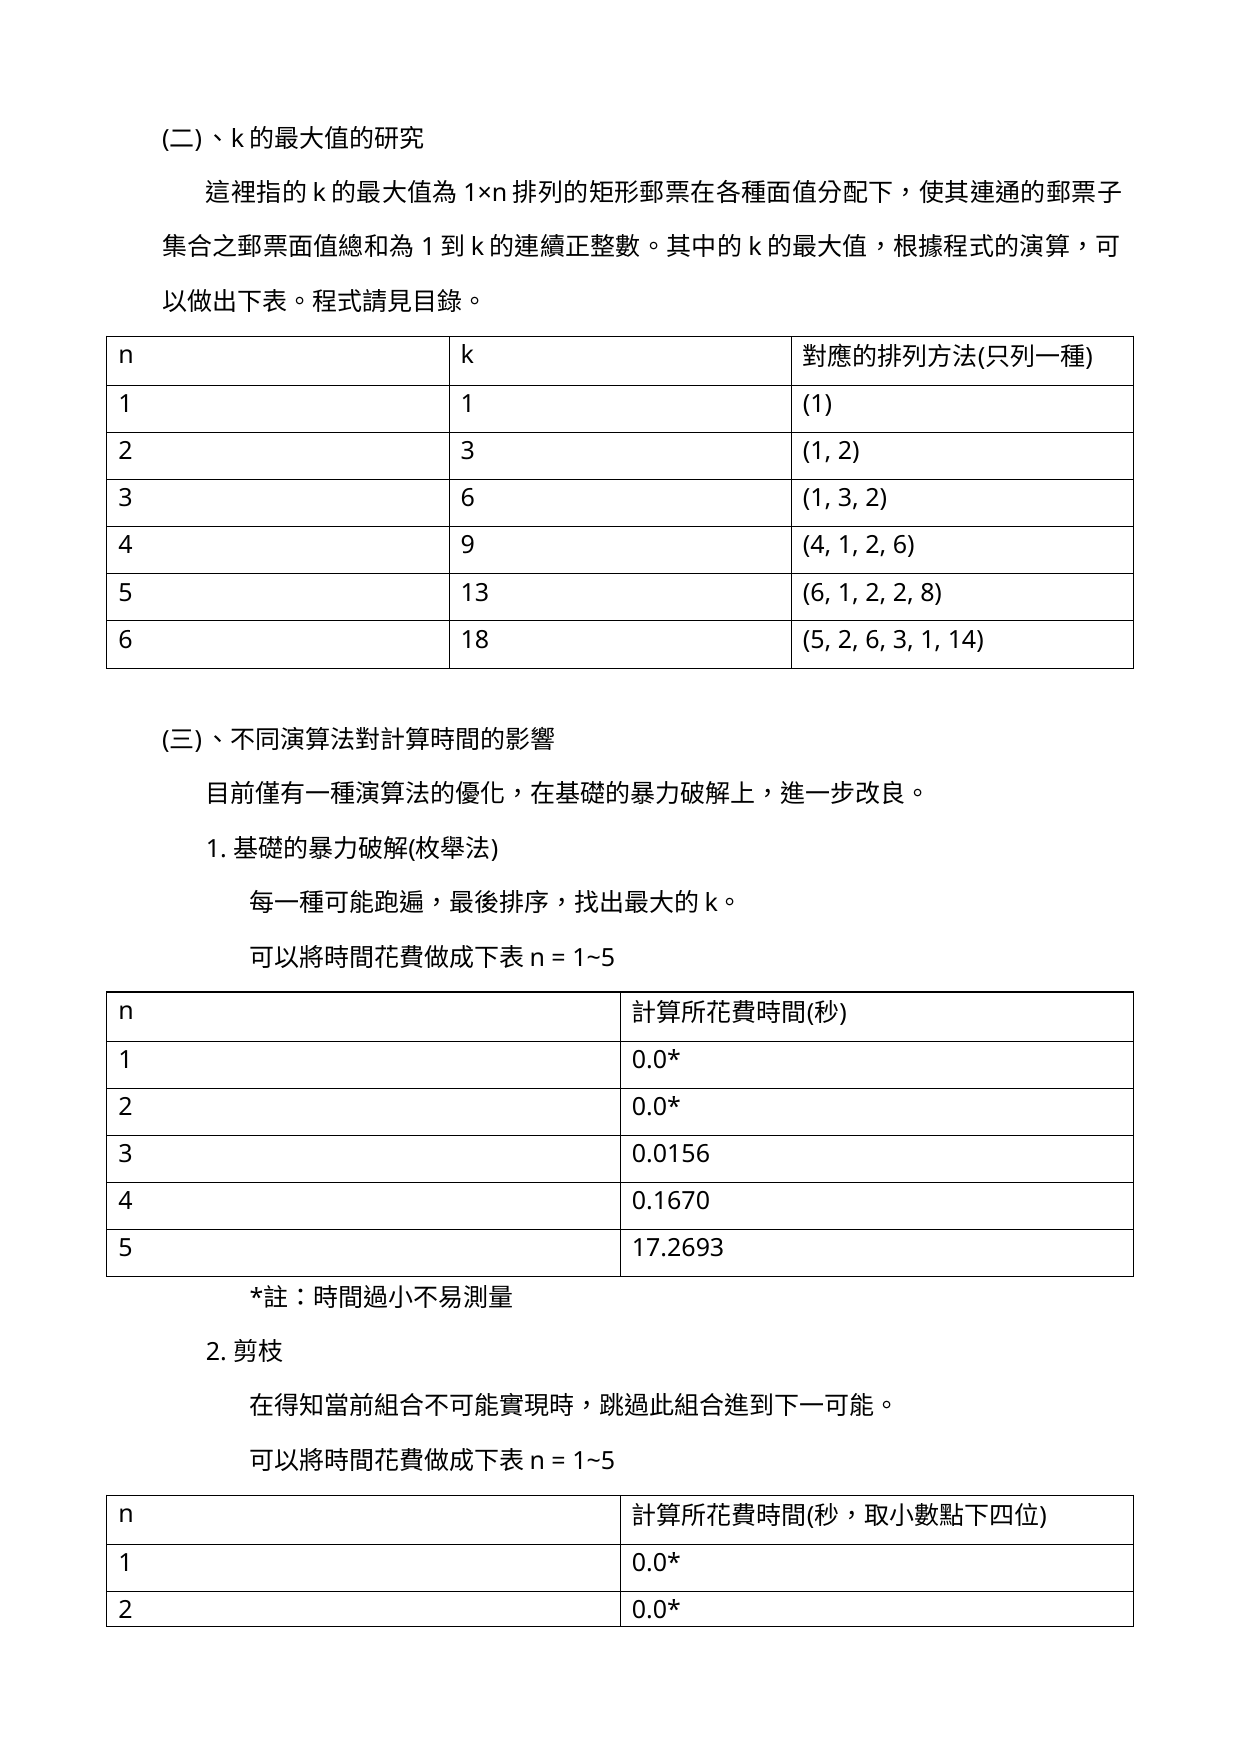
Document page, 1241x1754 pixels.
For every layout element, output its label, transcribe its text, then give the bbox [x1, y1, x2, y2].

table_cell 18 [450, 621, 791, 667]
table_cell 9 [450, 527, 791, 573]
list 目前僅有一種演算法的優化，在基礎的暴力破解上，進一步改良。 [162, 774, 1122, 810]
table_cell 0.1670 [621, 1183, 1133, 1229]
table_cell 1 [107, 386, 449, 432]
table_header 計算所花費時間(秒) [621, 993, 1133, 1041]
table_cell 2 [107, 1592, 620, 1626]
table_cell 0.0156 [621, 1136, 1133, 1182]
table_cell 3 [450, 433, 791, 479]
list 在得知當前組合不可能實現時，跳過此組合進到下一可能。 [249, 1386, 1122, 1422]
list 每一種可能跑遍，最後排序，找出最大的k。 [206, 883, 1122, 919]
table_cell 3 [107, 1136, 620, 1182]
list 基礎的暴力破解(枚舉法) [162, 828, 1122, 864]
table_cell 6 [107, 621, 449, 667]
table_cell 6 [450, 480, 791, 526]
table_cell (1) [792, 386, 1133, 432]
table_cell 1 [107, 1545, 620, 1591]
table_cell 0.0* [621, 1089, 1133, 1135]
list 剪枝 [162, 1331, 1122, 1368]
table_cell 17.2693 [621, 1230, 1133, 1276]
table_header k [450, 337, 791, 385]
table_header n [107, 1496, 620, 1544]
table_cell 4 [107, 1183, 620, 1229]
table_header n [107, 337, 449, 385]
table_cell 0.0* [621, 1042, 1133, 1088]
table_cell 5 [107, 574, 449, 620]
list *註：時間過小不易測量 [206, 1277, 1122, 1313]
table_cell 0.0* [621, 1592, 1133, 1626]
table_cell 4 [107, 527, 449, 573]
table_cell 2 [107, 433, 449, 479]
table_cell (1, 3, 2) [792, 480, 1133, 526]
table_header 對應的排列方法(只列一種) [792, 337, 1133, 385]
table_cell 2 [107, 1089, 620, 1135]
list 、k的最大值的研究 [118, 118, 1122, 154]
table_cell (4, 1, 2, 6) [792, 527, 1133, 573]
table_cell 3 [107, 480, 449, 526]
table_cell (5, 2, 6, 3, 1, 14) [792, 621, 1133, 667]
table_cell (1, 2) [792, 433, 1133, 479]
table_cell 1 [107, 1042, 620, 1088]
list 可以將時間花費做成下表n = 1~5 [206, 1440, 1122, 1476]
list 這裡指的k的最大值為1×n排列的矩形郵票在各種面值分配下，使其連通的郵票子集合之郵票面值總和為1到k的連續正整數。其中的k的最大值，根據程式的演算，可以做出下表。程式請見目錄。 [162, 172, 1122, 317]
table_cell 1 [450, 386, 791, 432]
list 、不同演算法對計算時間的影響 [118, 719, 1122, 756]
table_cell 5 [107, 1230, 620, 1276]
table_cell 0.0* [621, 1545, 1133, 1591]
table_cell (6, 1, 2, 2, 8) [792, 574, 1133, 620]
table_header n [107, 993, 620, 1041]
table_header 計算所花費時間(秒，取小數點下四位) [621, 1496, 1133, 1544]
list 可以將時間花費做成下表n = 1~5 [206, 937, 1122, 973]
table_cell 13 [450, 574, 791, 620]
